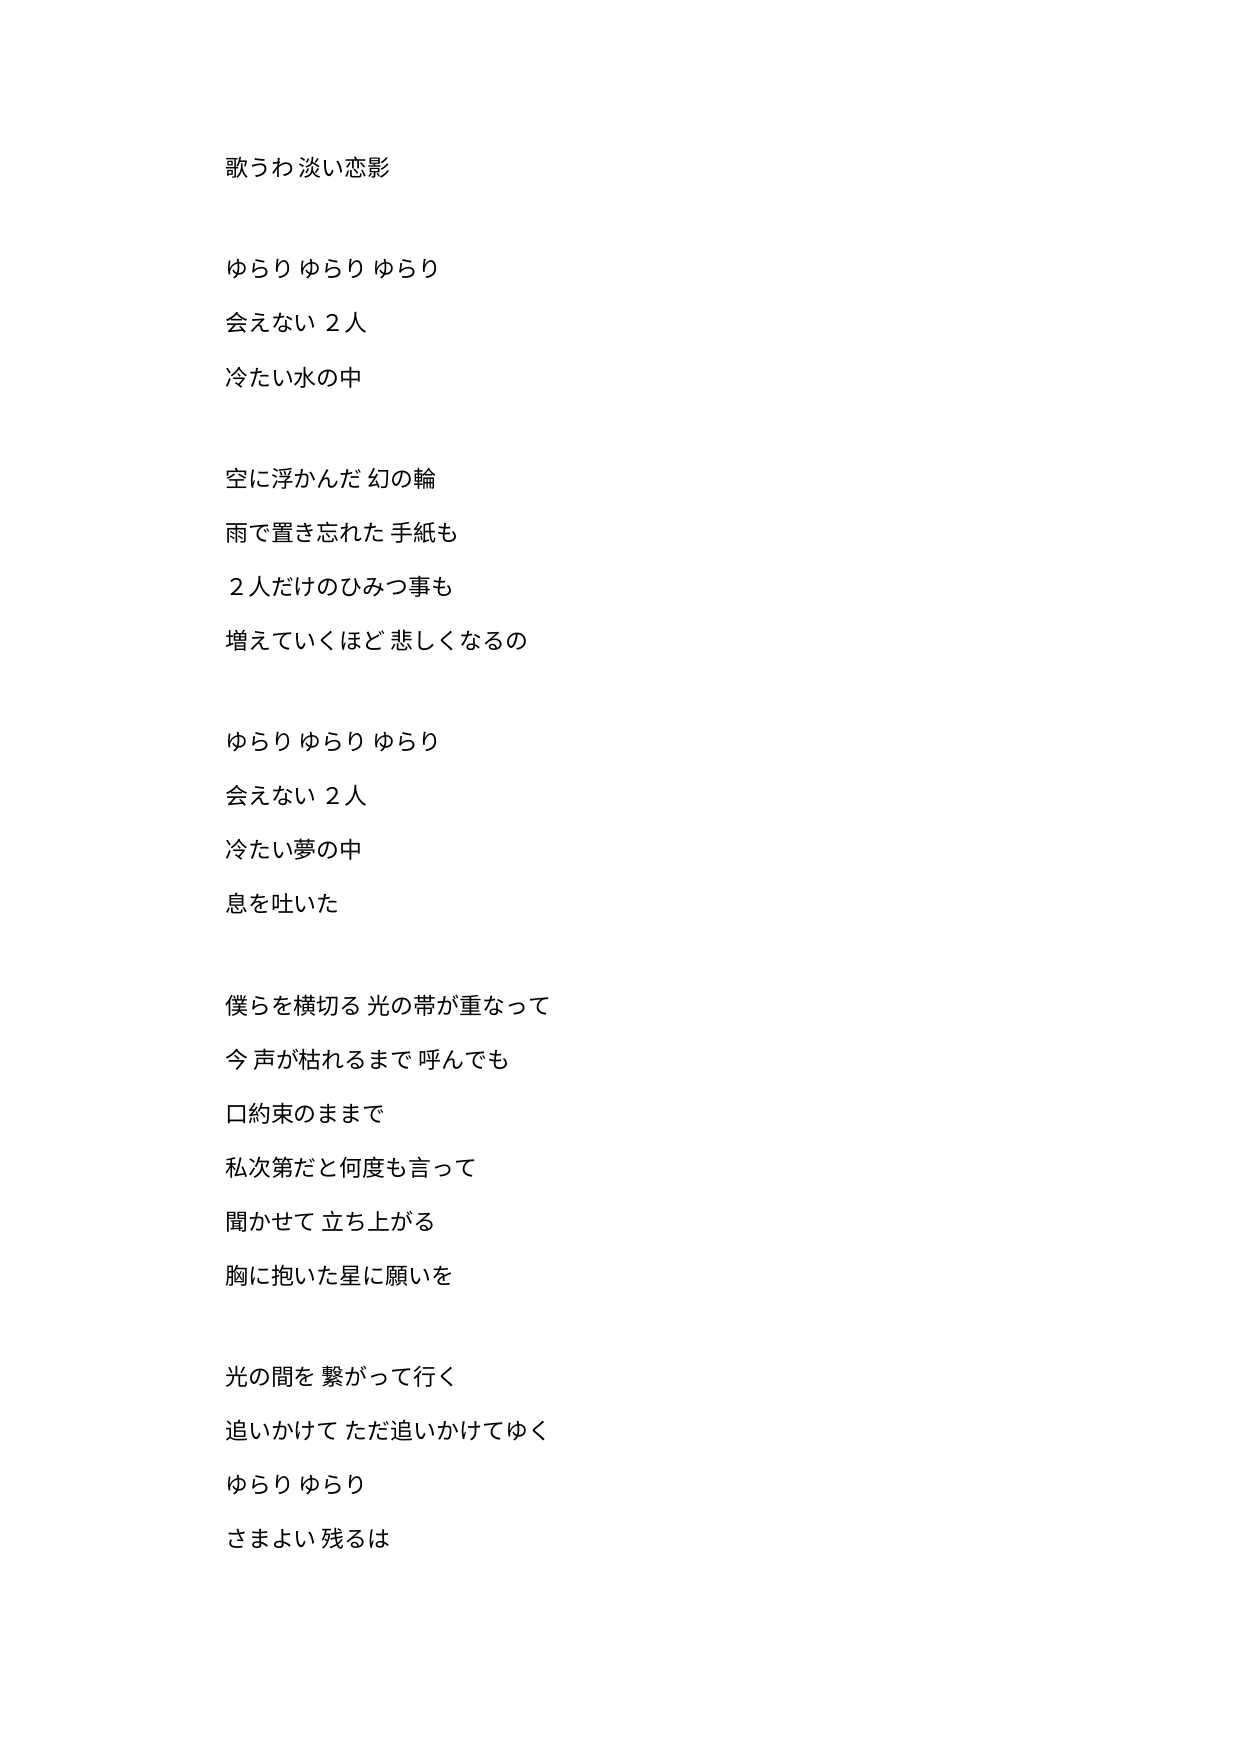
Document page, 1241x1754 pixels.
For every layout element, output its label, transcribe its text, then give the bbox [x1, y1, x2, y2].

text 息を吐いた [225, 886, 1090, 919]
text ゆらり ゆらり [225, 1467, 1090, 1500]
text 聞かせて 立ち上がる [225, 1204, 1090, 1237]
text 光の間を 繋がって行く [225, 1359, 1090, 1392]
text ゆらり ゆらり ゆらり [225, 251, 1090, 284]
text 冷たい夢の中 [225, 832, 1090, 865]
text 空に浮かんだ 幻の輪 [225, 461, 1090, 494]
text 会えない ２人 [225, 305, 1090, 338]
text 僕らを横切る 光の帯が重なって [225, 987, 1090, 1021]
text さまよい 残るは [225, 1521, 1090, 1554]
text 歌うわ 淡い恋影 [225, 150, 1090, 183]
text 私次第だと何度も言って [225, 1150, 1090, 1183]
text 胸に抱いた星に願いを [225, 1258, 1090, 1291]
text 冷たい水の中 [225, 359, 1090, 393]
text 口約束のままで [225, 1096, 1090, 1129]
text 追いかけて ただ追いかけてゆく [225, 1413, 1090, 1446]
text 雨で置き忘れた 手紙も [225, 515, 1090, 548]
text ２人だけのひみつ事も [225, 569, 1090, 602]
text 増えていくほど 悲しくなるの [225, 623, 1090, 656]
text ゆらり ゆらり ゆらり [225, 724, 1090, 757]
text 会えない ２人 [225, 778, 1090, 811]
text 今 声が枯れるまで 呼んでも [225, 1042, 1090, 1075]
